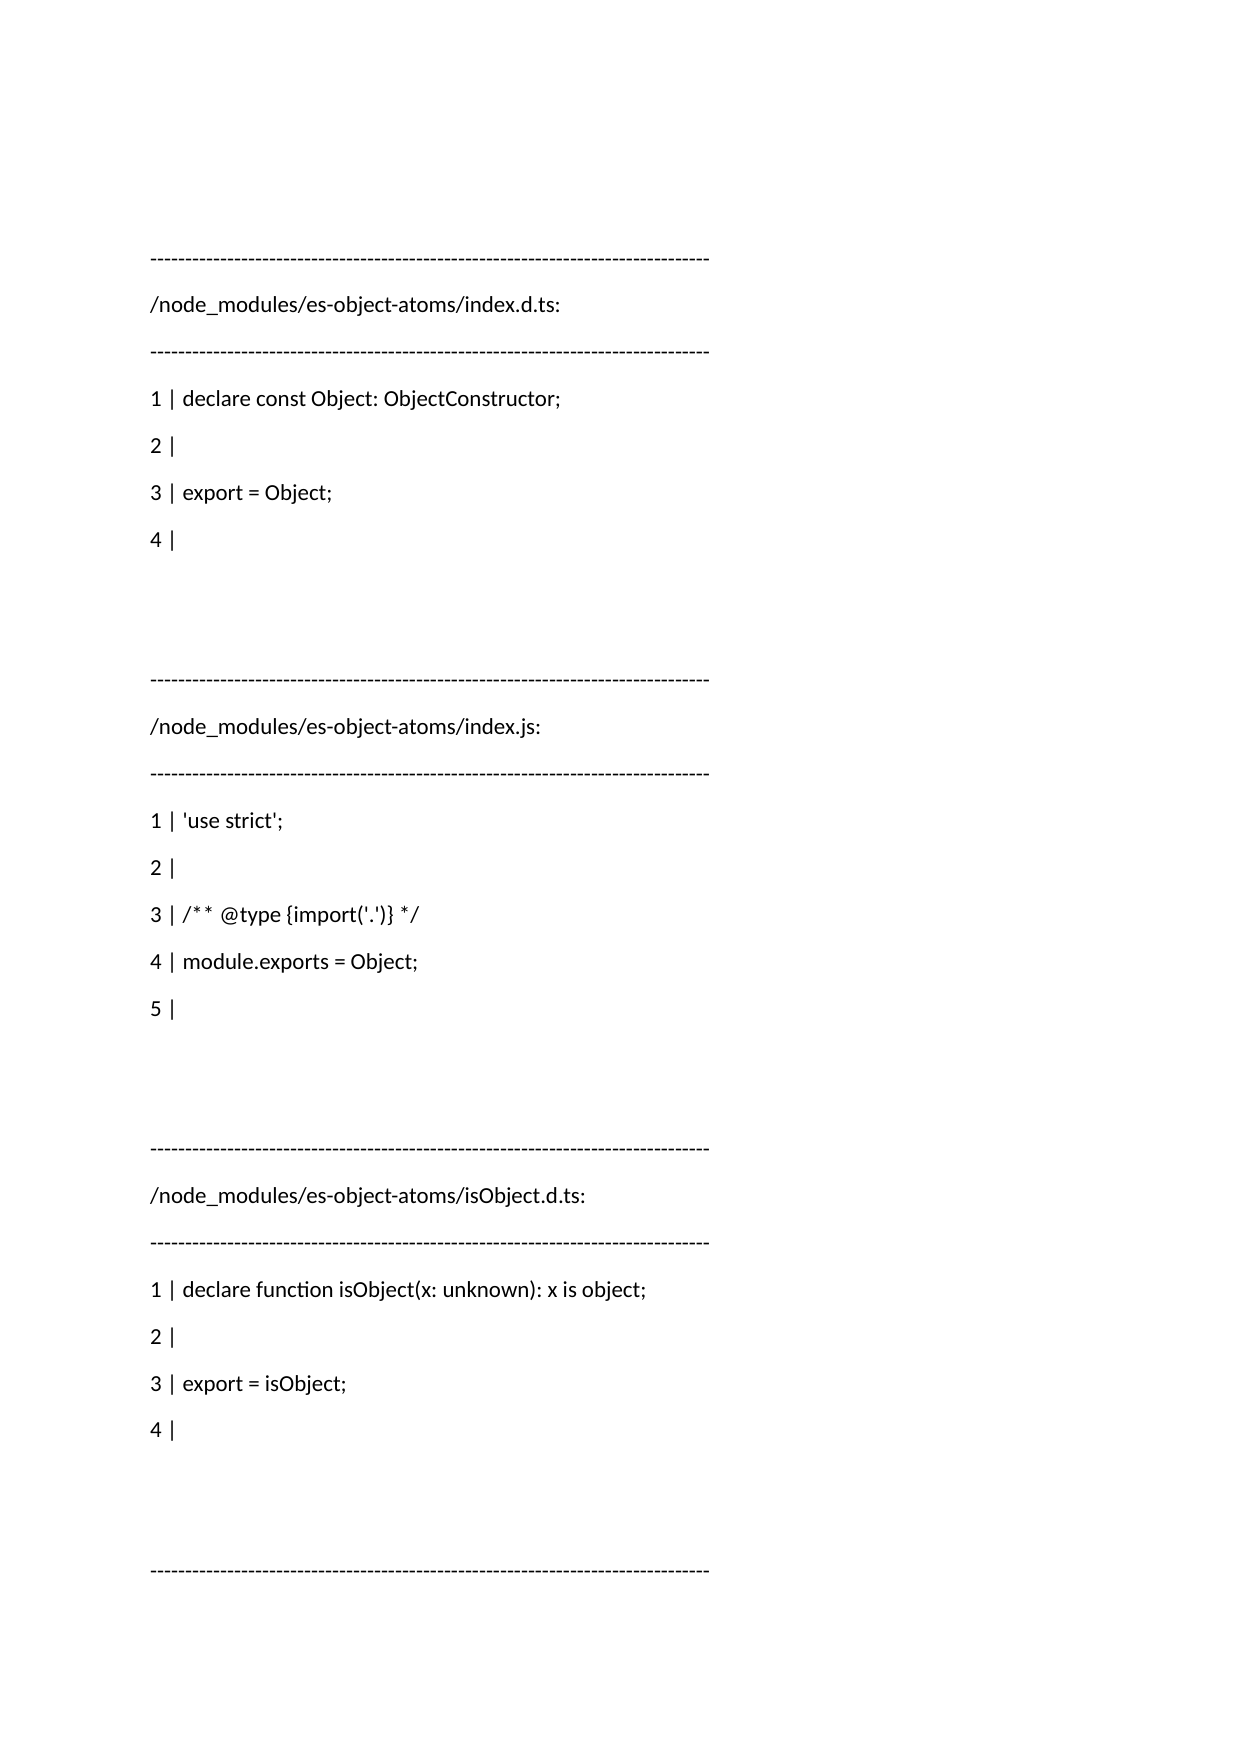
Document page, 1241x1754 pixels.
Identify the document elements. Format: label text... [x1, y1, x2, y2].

text 2 | [150, 853, 1090, 881]
text 1 | declare function isObject(x: unknown): x is object; [150, 1275, 1090, 1303]
text 2 | [150, 431, 1090, 459]
text /node_modules/es-object-atoms/index.d.ts: [150, 291, 1090, 319]
text -------------------------------------------------------------------------------- [150, 759, 1090, 787]
text 4 | [150, 525, 1090, 553]
text -------------------------------------------------------------------------------- [150, 1134, 1090, 1162]
text 2 | [150, 1322, 1090, 1350]
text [150, 1556, 1090, 1584]
text 4 | module.exports = Object; [150, 947, 1090, 975]
text 3 | export = Object; [150, 478, 1090, 506]
text -------------------------------------------------------------------------------- [150, 1228, 1090, 1256]
text -------------------------------------------------------------------------------- [150, 666, 1090, 694]
text 4 | [150, 1416, 1090, 1444]
text 1 | 'use strict'; [150, 806, 1090, 834]
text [150, 244, 1090, 272]
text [150, 337, 1090, 366]
text 3 | export = isObject; [150, 1369, 1090, 1397]
text /node_modules/es-object-atoms/isObject.d.ts: [150, 1181, 1090, 1209]
text /node_modules/es-object-atoms/index.js: [150, 712, 1090, 741]
text 5 | [150, 994, 1090, 1022]
text 3 | /** @type {import('.')} */ [150, 900, 1090, 928]
text 1 | declare const Object: ObjectConstructor; [150, 384, 1090, 412]
